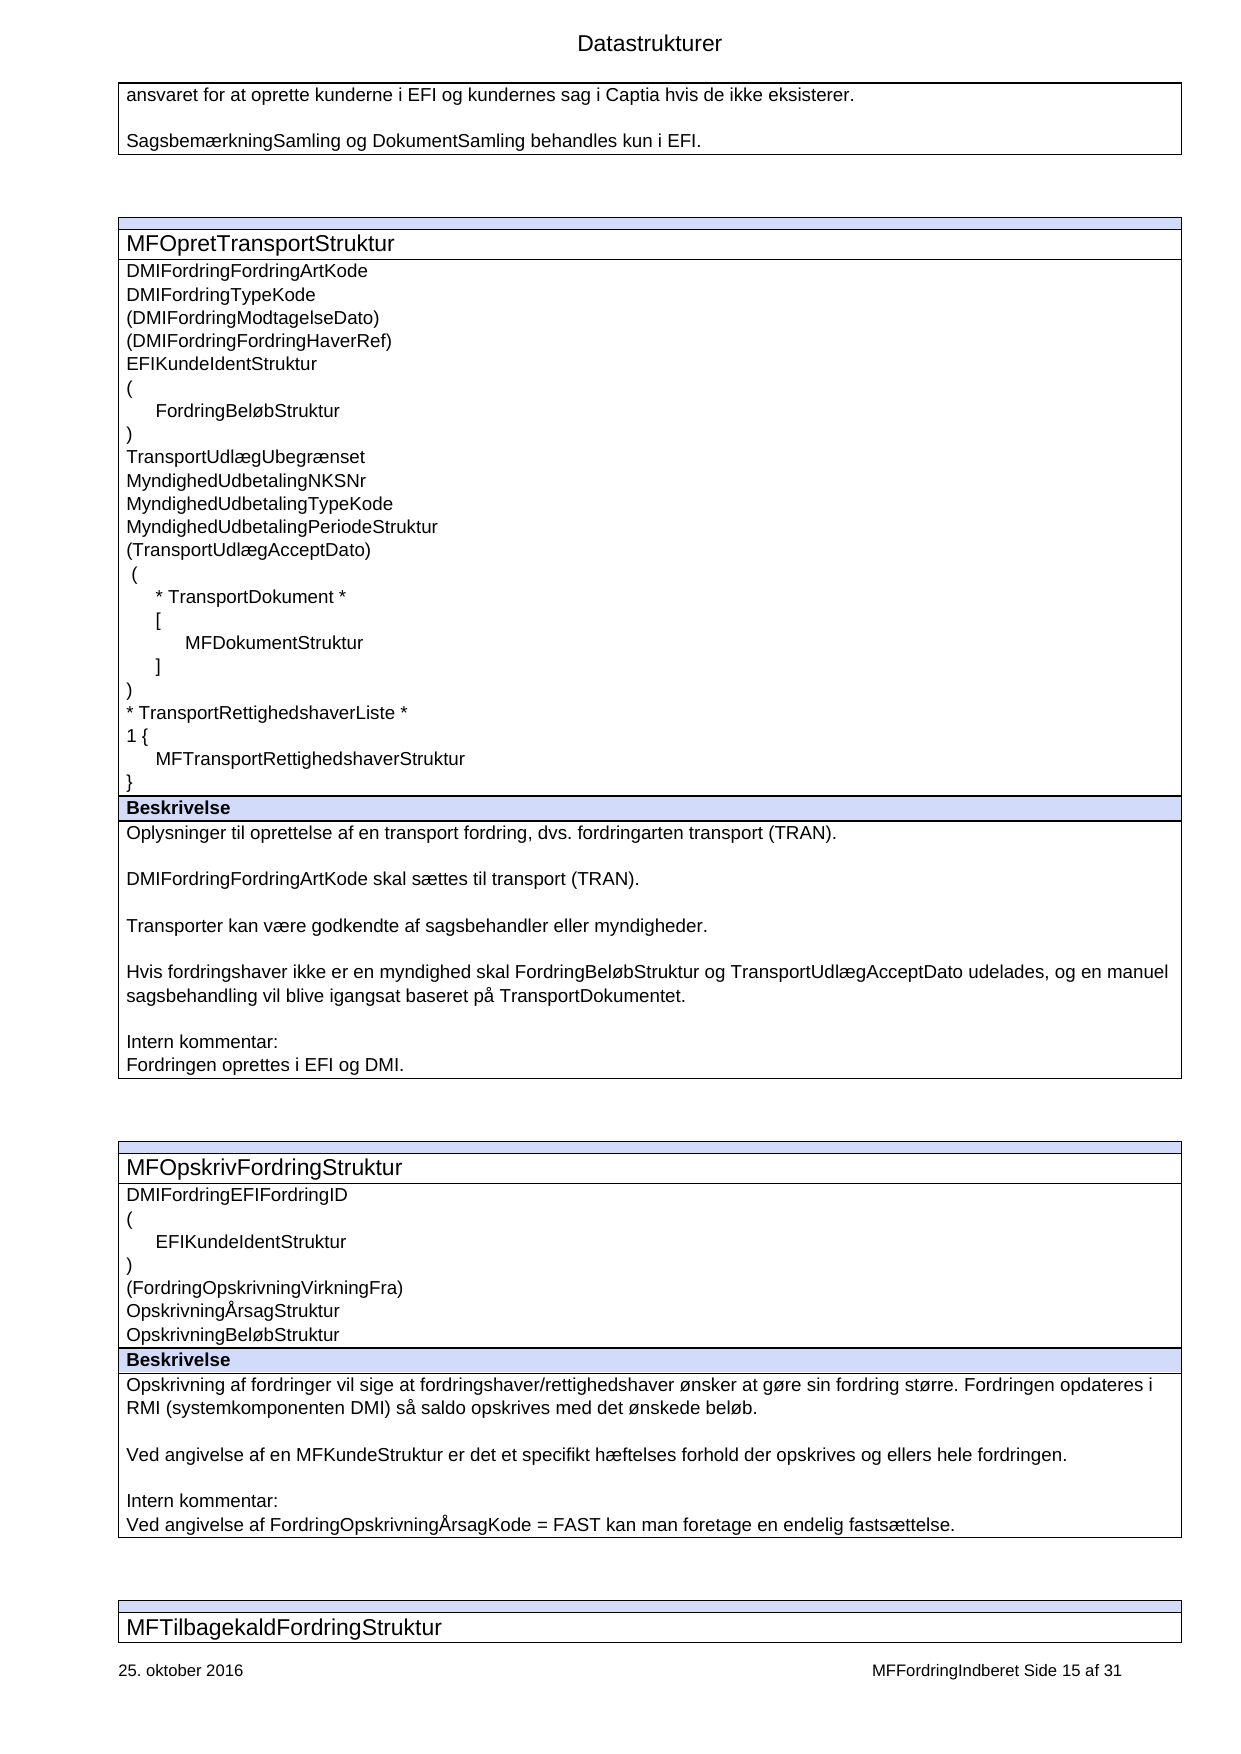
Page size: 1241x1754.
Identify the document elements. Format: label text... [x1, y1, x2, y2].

table_cell Beskrivelse [119, 1349, 1181, 1372]
table_cell MFTilbagekaldFordringStruktur [119, 1613, 1181, 1642]
table_cell DMIFordringFordringArtKode DMIFordringTypeKode (DMIFordringModtagelseDato) (DMIFordringFordringHaverRef) EFIKundeIdentStruktur ( FordringBeløbStruktur ) TransportUdlægUbegrænset MyndighedUdbetalingNKSNr MyndighedUdbetalingTypeKode MyndighedUdbetalingPeriodeStruktur (TransportUdlægAcceptDato) ( * TransportDokument * [ MFDokumentStruktur ] ) * TransportRettighedshaverListe * 1 { MFTransportRettighedshaverStruktur } [119, 260, 1181, 795]
table_cell Beskrivelse [119, 797, 1181, 820]
table_header [119, 1142, 1181, 1153]
table_cell Opskrivning af fordringer vil sige at fordringshaver/rettighedshaver ønsker at gøre sin fordring større. Fordringen opdateres i RMI (systemkomponenten DMI) så saldo opskrives med det ønskede beløb. Ved angivelse af en MFKundeStruktur er det et specifikt hæftelses forhold der opskrives og ellers hele fordringen. Intern kommentar: Ved angivelse af FordringOpskrivningÅrsagKode = FAST kan man foretage en endelig fastsættelse. [119, 1374, 1181, 1537]
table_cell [119, 84, 1181, 154]
table_cell Oplysninger til oprettelse af en transport fordring, dvs. fordringarten transport (TRAN). DMIFordringFordringArtKode skal sættes til transport (TRAN). Transporter kan være godkendte af sagsbehandler eller myndigheder. Hvis fordringshaver ikke er en myndighed skal FordringBeløbStruktur og TransportUdlægAcceptDato udelades, og en manuel sagsbehandling vil blive igangsat baseret på TransportDokumentet. Intern kommentar: Fordringen oprettes i EFI og DMI. [119, 822, 1181, 1078]
table_cell MFOpretTransportStruktur [119, 230, 1181, 259]
table_cell DMIFordringEFIFordringID ( EFIKundeIdentStruktur ) (FordringOpskrivningVirkningFra) OpskrivningÅrsagStruktur OpskrivningBeløbStruktur [119, 1184, 1181, 1347]
table_cell MFOpskrivFordringStruktur [119, 1154, 1181, 1183]
table_header [119, 218, 1181, 229]
table_header [119, 1601, 1181, 1612]
